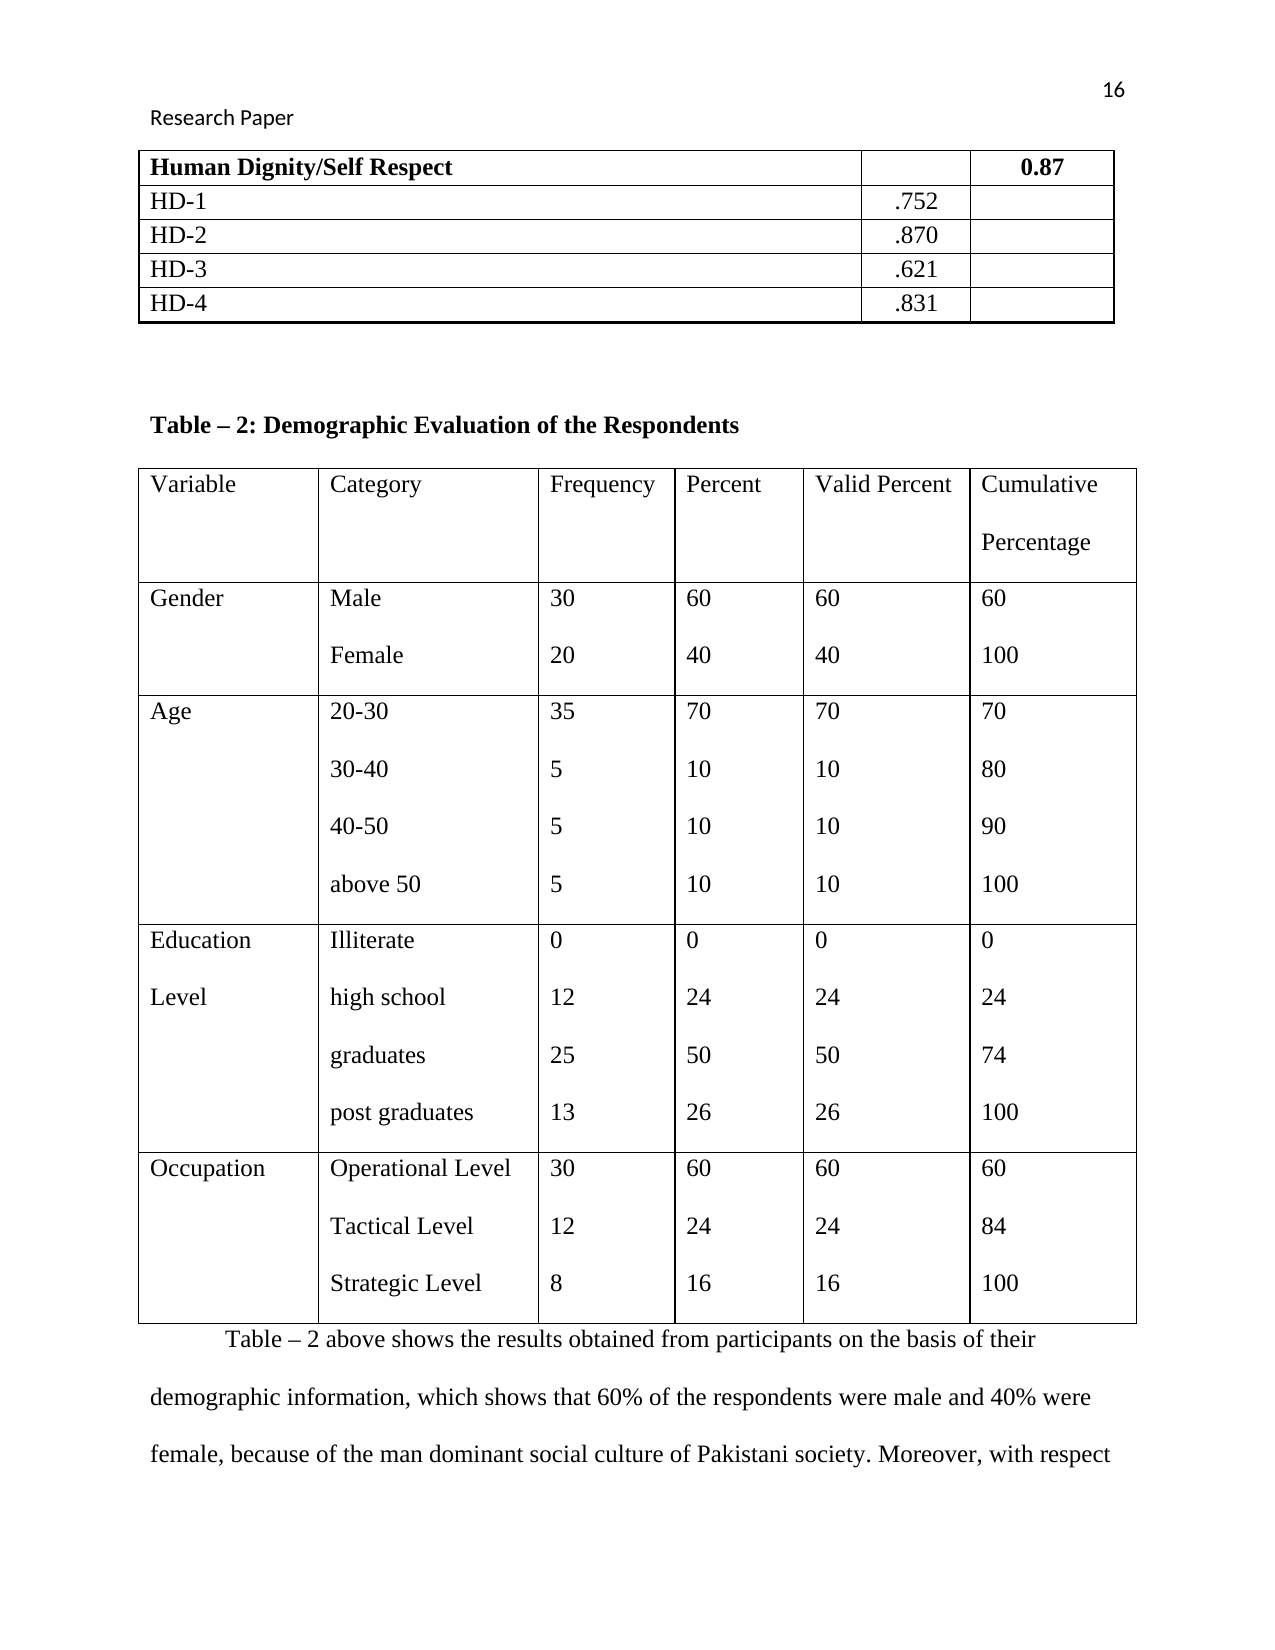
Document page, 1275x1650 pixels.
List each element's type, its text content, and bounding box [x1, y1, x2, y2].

table_cell 70 10 10 10 [676, 696, 803, 924]
table_cell Male Female [319, 583, 538, 695]
table_cell HD-3 [140, 254, 861, 287]
table_cell [971, 220, 1113, 253]
table_cell 60 84 100 [971, 1153, 1136, 1323]
table_cell 60 40 [676, 583, 803, 695]
table_cell 0 24 50 26 [676, 925, 803, 1152]
table_cell 20-30 30-40 40-50 above 50 [319, 696, 538, 924]
table_cell 60 24 16 [676, 1153, 803, 1323]
table_cell HD-1 [140, 186, 861, 219]
table_cell Age [139, 696, 318, 924]
table_cell [971, 186, 1113, 219]
table_cell 0 12 25 13 [539, 925, 674, 1152]
table_cell 30 20 [539, 583, 674, 695]
table_cell Occupation [139, 1153, 318, 1323]
table_cell HD-2 [140, 220, 861, 253]
table_cell .752 [862, 186, 970, 219]
table_cell 60 100 [971, 583, 1136, 695]
table_cell .621 [862, 254, 970, 287]
table_header Percent [676, 469, 803, 582]
table_cell Gender [139, 583, 318, 695]
table_header Variable [139, 469, 318, 582]
table_cell .870 [862, 220, 970, 253]
table_cell 0 24 74 100 [971, 925, 1136, 1152]
table_cell Human Dignity/Self Respect [140, 151, 861, 185]
table_cell 35 5 5 5 [539, 696, 674, 924]
table_header Category [319, 469, 538, 582]
table_cell [862, 151, 970, 185]
table_header Valid Percent [804, 469, 969, 582]
table_cell 60 40 [804, 583, 969, 695]
subtitle Table – 2: Demographic Evaluation of the Respondents [150, 410, 1125, 439]
table_cell Education Level [139, 925, 318, 1152]
table_cell HD-4 [140, 288, 861, 321]
table_cell 70 10 10 10 [804, 696, 969, 924]
table_cell 30 12 8 [539, 1153, 674, 1323]
table_header Cumulative Percentage [971, 469, 1136, 582]
table_header Frequency [539, 469, 674, 582]
table_cell Operational Level Tactical Level Strategic Level [319, 1153, 538, 1323]
table_cell 70 80 90 100 [971, 696, 1136, 924]
table_cell Illiterate high school graduates post graduates [319, 925, 538, 1152]
table_cell 60 24 16 [804, 1153, 969, 1323]
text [150, 1324, 1125, 1468]
table_cell [971, 254, 1113, 287]
table_cell 0.87 [971, 151, 1113, 185]
table_cell [971, 288, 1113, 321]
table_cell .831 [862, 288, 970, 321]
table_cell 0 24 50 26 [804, 925, 969, 1152]
